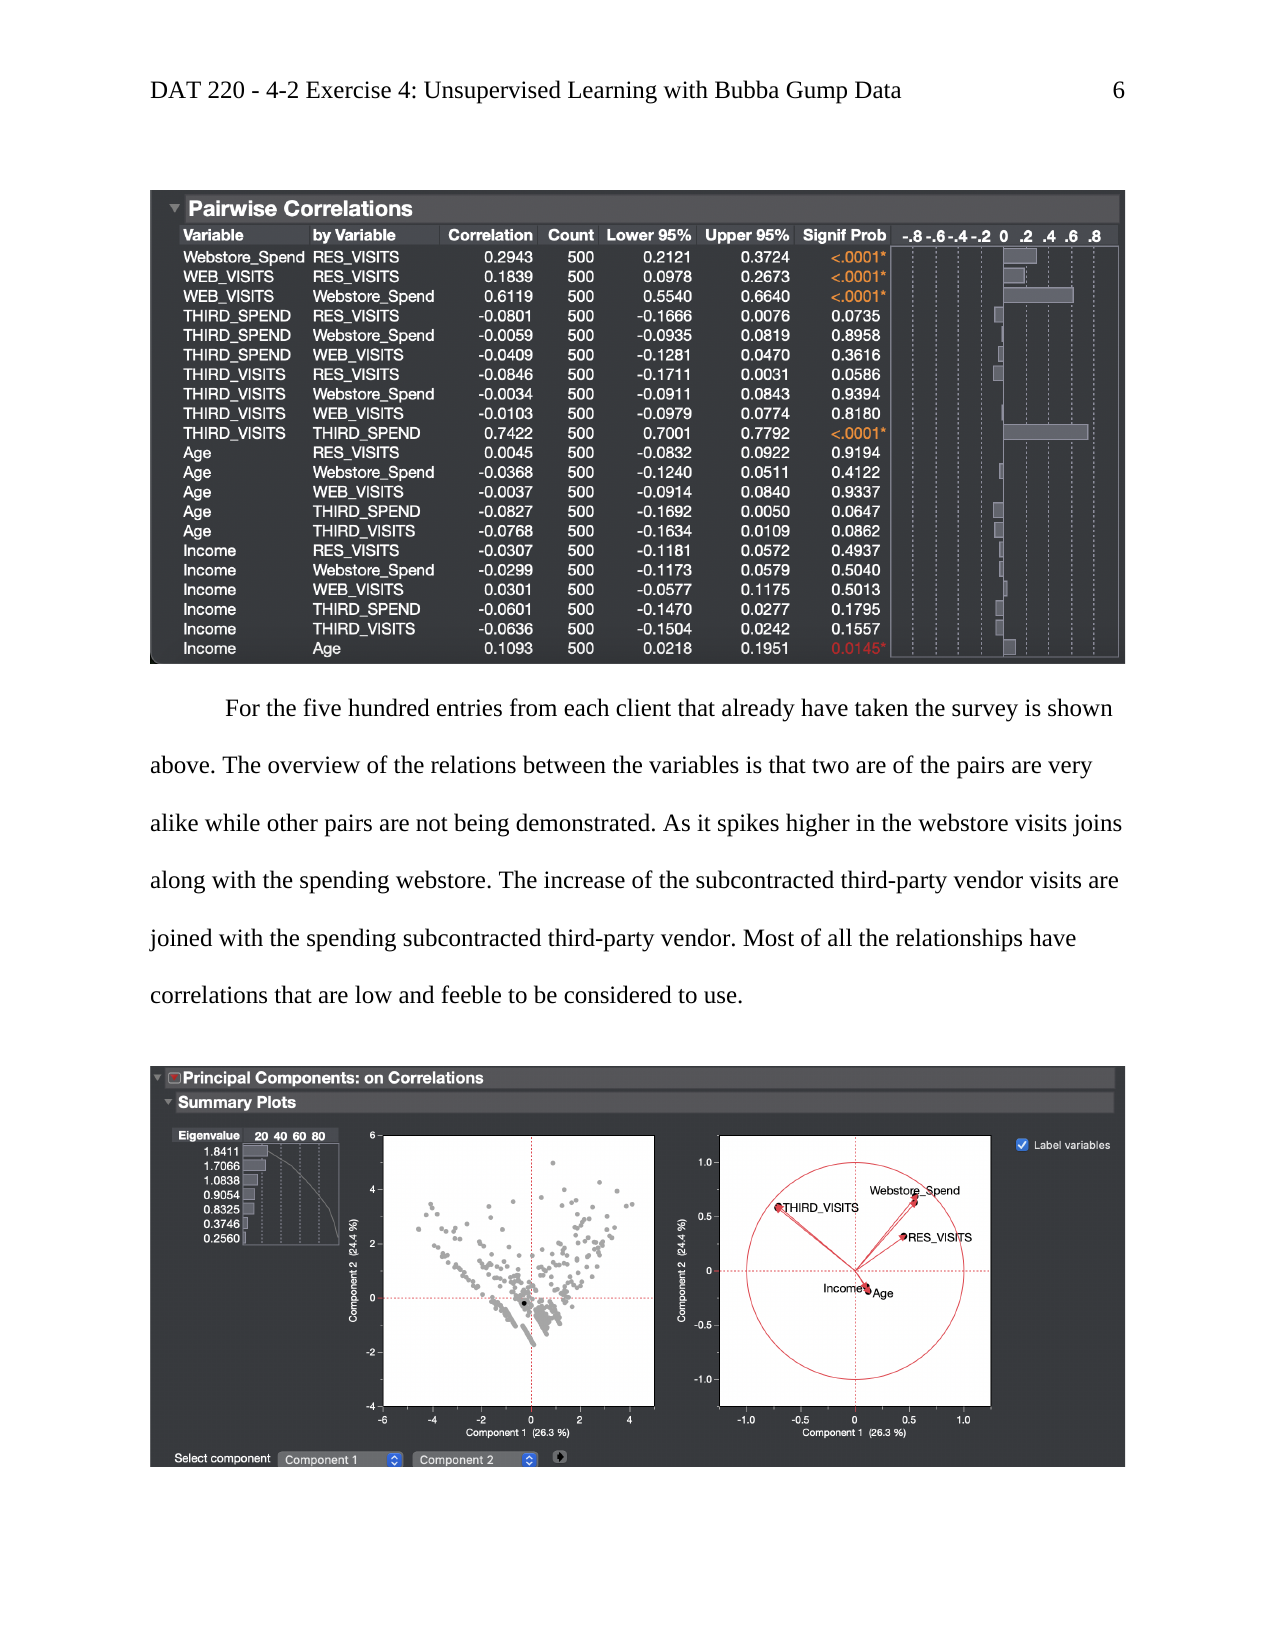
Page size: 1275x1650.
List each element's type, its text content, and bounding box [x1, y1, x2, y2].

picture [150, 190, 1125, 664]
text For the five hundred entries from each client that already have taken the survey is shown above. The overview of the relations between the variables is that two are of the pairs are very alike while other pairs are not being demonstrated. As it spikes higher in the webstore visits joins along with the spending webstore. The increase of the subcontracted third-party vendor visits are joined with the spending subcontracted third-party vendor. Most of all the relationships have correlations that are low and feeble to be considered to use. [150, 693, 1125, 1009]
picture [150, 1066, 1125, 1467]
